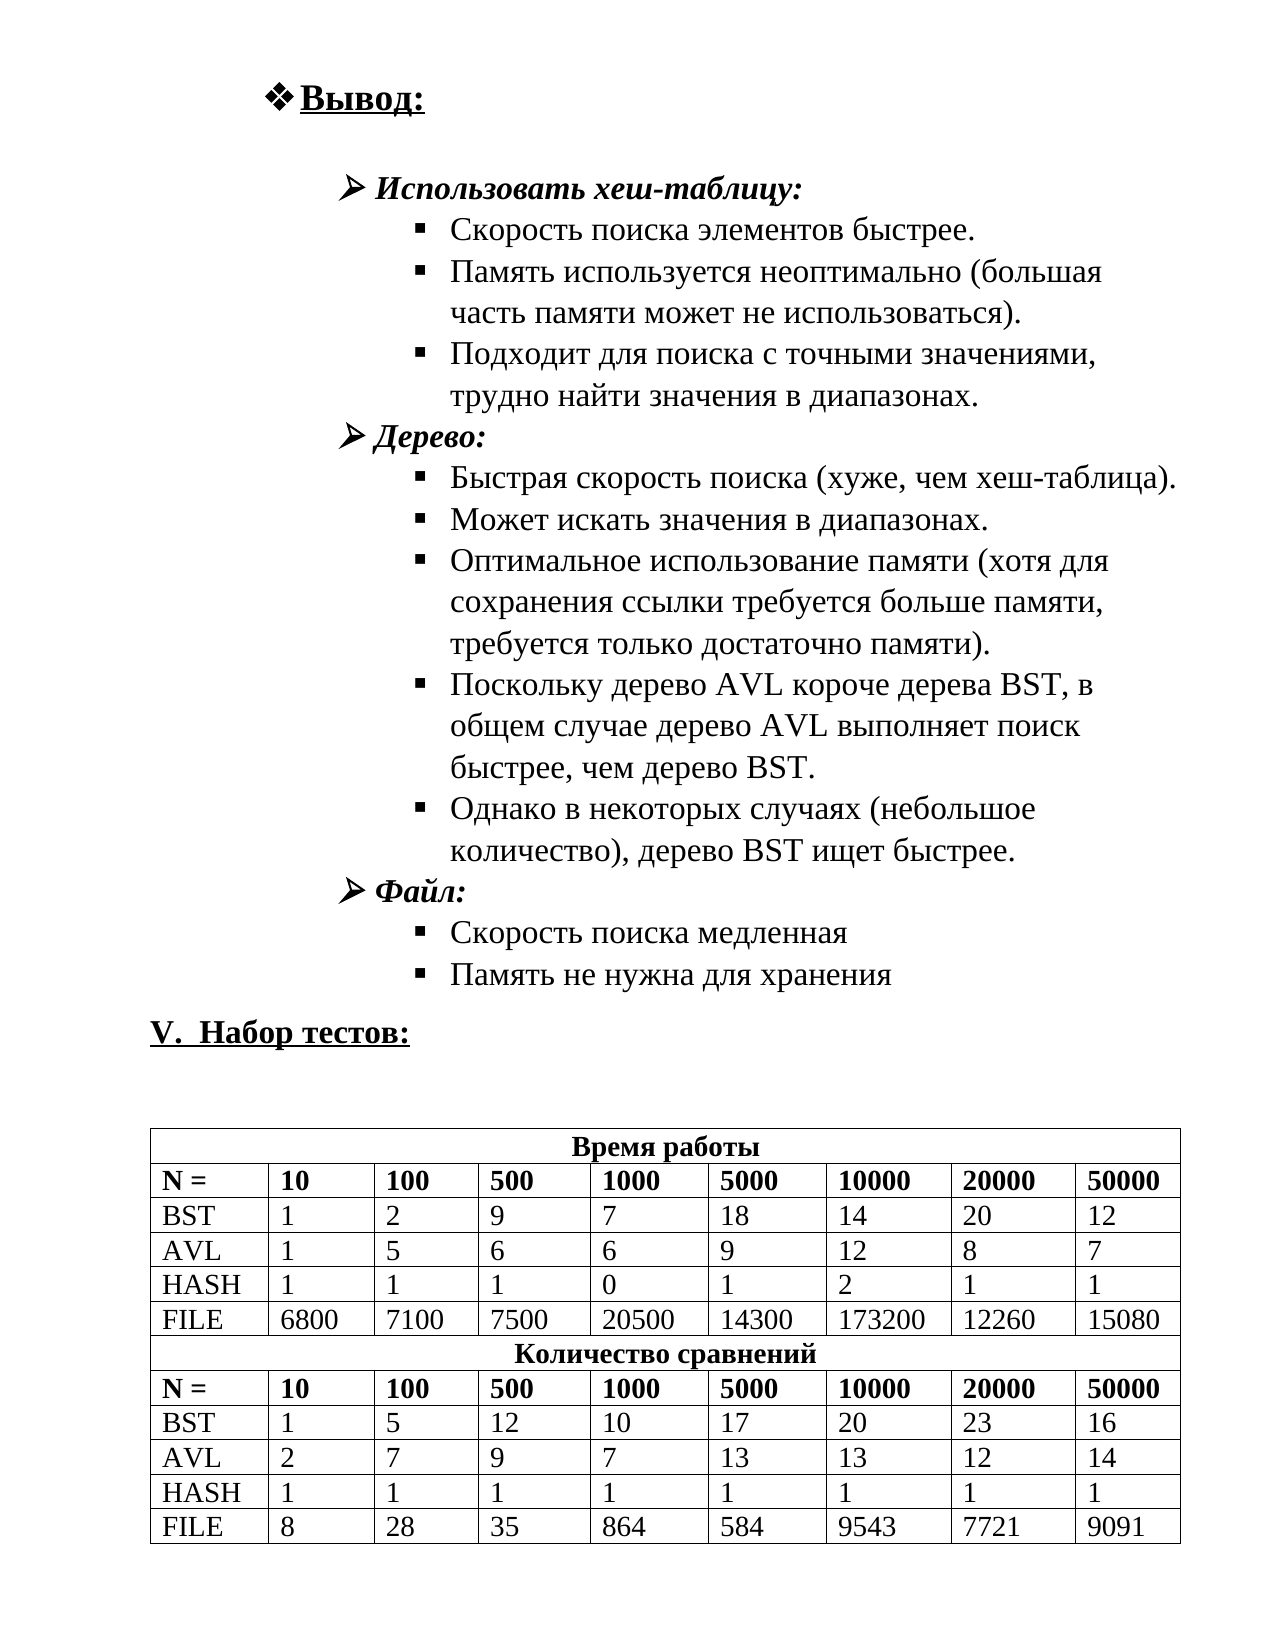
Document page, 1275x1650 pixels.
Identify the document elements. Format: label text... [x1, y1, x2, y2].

table_cell 2 [827, 1267, 951, 1301]
table_cell 1 [827, 1475, 951, 1508]
table_cell 7500 [479, 1302, 590, 1335]
table_cell 584 [709, 1509, 826, 1543]
table_cell 10000 [827, 1371, 951, 1404]
table_cell 10 [269, 1371, 374, 1404]
table_cell 100 [375, 1164, 478, 1197]
table_cell 7 [375, 1440, 478, 1474]
table_cell 20 [952, 1198, 1075, 1232]
list Быстрая скорость поиска (хуже, чем хеш-таблица). [412, 458, 1181, 496]
table_cell 15080 [1076, 1302, 1180, 1335]
table_cell 1 [709, 1475, 826, 1508]
table_cell 12 [827, 1233, 951, 1266]
list Дерево: [337, 416, 1181, 454]
table_cell 12 [479, 1406, 590, 1439]
table_cell 10000 [827, 1164, 951, 1197]
table_cell 9 [479, 1440, 590, 1474]
text V. Набор тестов: [150, 1012, 1181, 1050]
table_cell 12260 [952, 1302, 1075, 1335]
table_cell 14 [827, 1198, 951, 1232]
table_cell 13 [827, 1440, 951, 1474]
table_cell 9543 [827, 1509, 951, 1543]
table_cell 7100 [375, 1302, 478, 1335]
table_cell 1 [269, 1267, 374, 1301]
table_cell 1 [269, 1198, 374, 1232]
list Память используется неоптимально (большая часть памяти может не использоваться). [412, 251, 1181, 331]
table_cell 1000 [591, 1371, 708, 1404]
table_cell 14 [1076, 1440, 1180, 1474]
table_cell 50000 [1076, 1164, 1180, 1197]
table_cell FILE [151, 1302, 268, 1335]
table_cell 1 [269, 1233, 374, 1266]
table_cell 6800 [269, 1302, 374, 1335]
table_cell 18 [709, 1198, 826, 1232]
list Скорость поиска медленная [412, 912, 1181, 951]
table_cell 173200 [827, 1302, 951, 1335]
table_cell 6 [591, 1233, 708, 1266]
table_cell 1 [269, 1475, 374, 1508]
table_cell AVL [151, 1233, 268, 1266]
table_cell 12 [952, 1440, 1075, 1474]
table_cell HASH [151, 1267, 268, 1301]
table_cell 1 [375, 1475, 478, 1508]
table_cell 1 [269, 1406, 374, 1439]
list Подходит для поиска с точными значениями, трудно найти значения в диапазонах. [412, 333, 1181, 413]
table_cell 7721 [952, 1509, 1075, 1543]
table_cell 6 [479, 1233, 590, 1266]
list Файл: [337, 871, 1181, 909]
table_cell 1 [1076, 1267, 1180, 1301]
table_cell 20 [827, 1406, 951, 1439]
list Вывод: [262, 75, 1181, 118]
list Скорость поиска элементов быстрее. [412, 209, 1181, 248]
table_cell 50000 [1076, 1371, 1180, 1404]
table_cell N = [151, 1371, 268, 1404]
table_cell Количество сравнений [151, 1336, 1180, 1370]
table_cell 1 [1076, 1475, 1180, 1508]
table_cell BST [151, 1406, 268, 1439]
list Память не нужна для хранения [412, 954, 1181, 992]
table_cell 500 [479, 1371, 590, 1404]
table_cell 28 [375, 1509, 478, 1543]
table_cell 1 [479, 1475, 590, 1508]
table_cell HASH [151, 1475, 268, 1508]
table_cell 20500 [591, 1302, 708, 1335]
table_cell 17 [709, 1406, 826, 1439]
table_cell 10 [591, 1406, 708, 1439]
table_header Время работы [151, 1129, 1180, 1162]
table_cell AVL [151, 1440, 268, 1474]
table_cell 2 [375, 1198, 478, 1232]
table_cell 16 [1076, 1406, 1180, 1439]
table_cell 9091 [1076, 1509, 1180, 1543]
table_cell BST [151, 1198, 268, 1232]
table_cell 9 [709, 1233, 826, 1266]
list Может искать значения в диапазонах. [412, 499, 1181, 537]
table_cell 5 [375, 1406, 478, 1439]
table_cell 8 [269, 1509, 374, 1543]
table_cell 7 [591, 1440, 708, 1474]
table_cell 20000 [952, 1164, 1075, 1197]
table_cell FILE [151, 1509, 268, 1543]
table_cell 13 [709, 1440, 826, 1474]
table_cell 20000 [952, 1371, 1075, 1404]
table_cell 500 [479, 1164, 590, 1197]
table_cell 1 [375, 1267, 478, 1301]
table_cell 7 [591, 1198, 708, 1232]
table_cell 1 [709, 1267, 826, 1301]
table_cell 1 [591, 1475, 708, 1508]
table_cell 1 [479, 1267, 590, 1301]
table_cell 35 [479, 1509, 590, 1543]
table_cell 5000 [709, 1371, 826, 1404]
table_cell 8 [952, 1233, 1075, 1266]
table_cell 14300 [709, 1302, 826, 1335]
table_cell 1000 [591, 1164, 708, 1197]
table_cell 1 [952, 1267, 1075, 1301]
table_cell 1 [952, 1475, 1075, 1508]
table_cell 100 [375, 1371, 478, 1404]
list Однако в некоторых случаях (небольшое количество), дерево BST ищет быстрее. [412, 788, 1181, 868]
list Поскольку дерево AVL короче дерева BST, в общем случае дерево AVL выполняет поиск быстрее, чем дерево BST. [412, 664, 1181, 785]
table_cell 5000 [709, 1164, 826, 1197]
table_cell 23 [952, 1406, 1075, 1439]
table_cell 10 [269, 1164, 374, 1197]
table_cell 7 [1076, 1233, 1180, 1266]
table_cell 12 [1076, 1198, 1180, 1232]
table_cell 864 [591, 1509, 708, 1543]
table_cell 2 [269, 1440, 374, 1474]
table_cell 5 [375, 1233, 478, 1266]
table_cell 0 [591, 1267, 708, 1301]
list Использовать хеш-таблицу: [337, 168, 1181, 206]
table_cell 9 [479, 1198, 590, 1232]
list Оптимальное использование памяти (хотя для сохранения ссылки требуется больше памяти, требуется только достаточно памяти). [412, 540, 1181, 661]
table_cell N = [151, 1164, 268, 1197]
